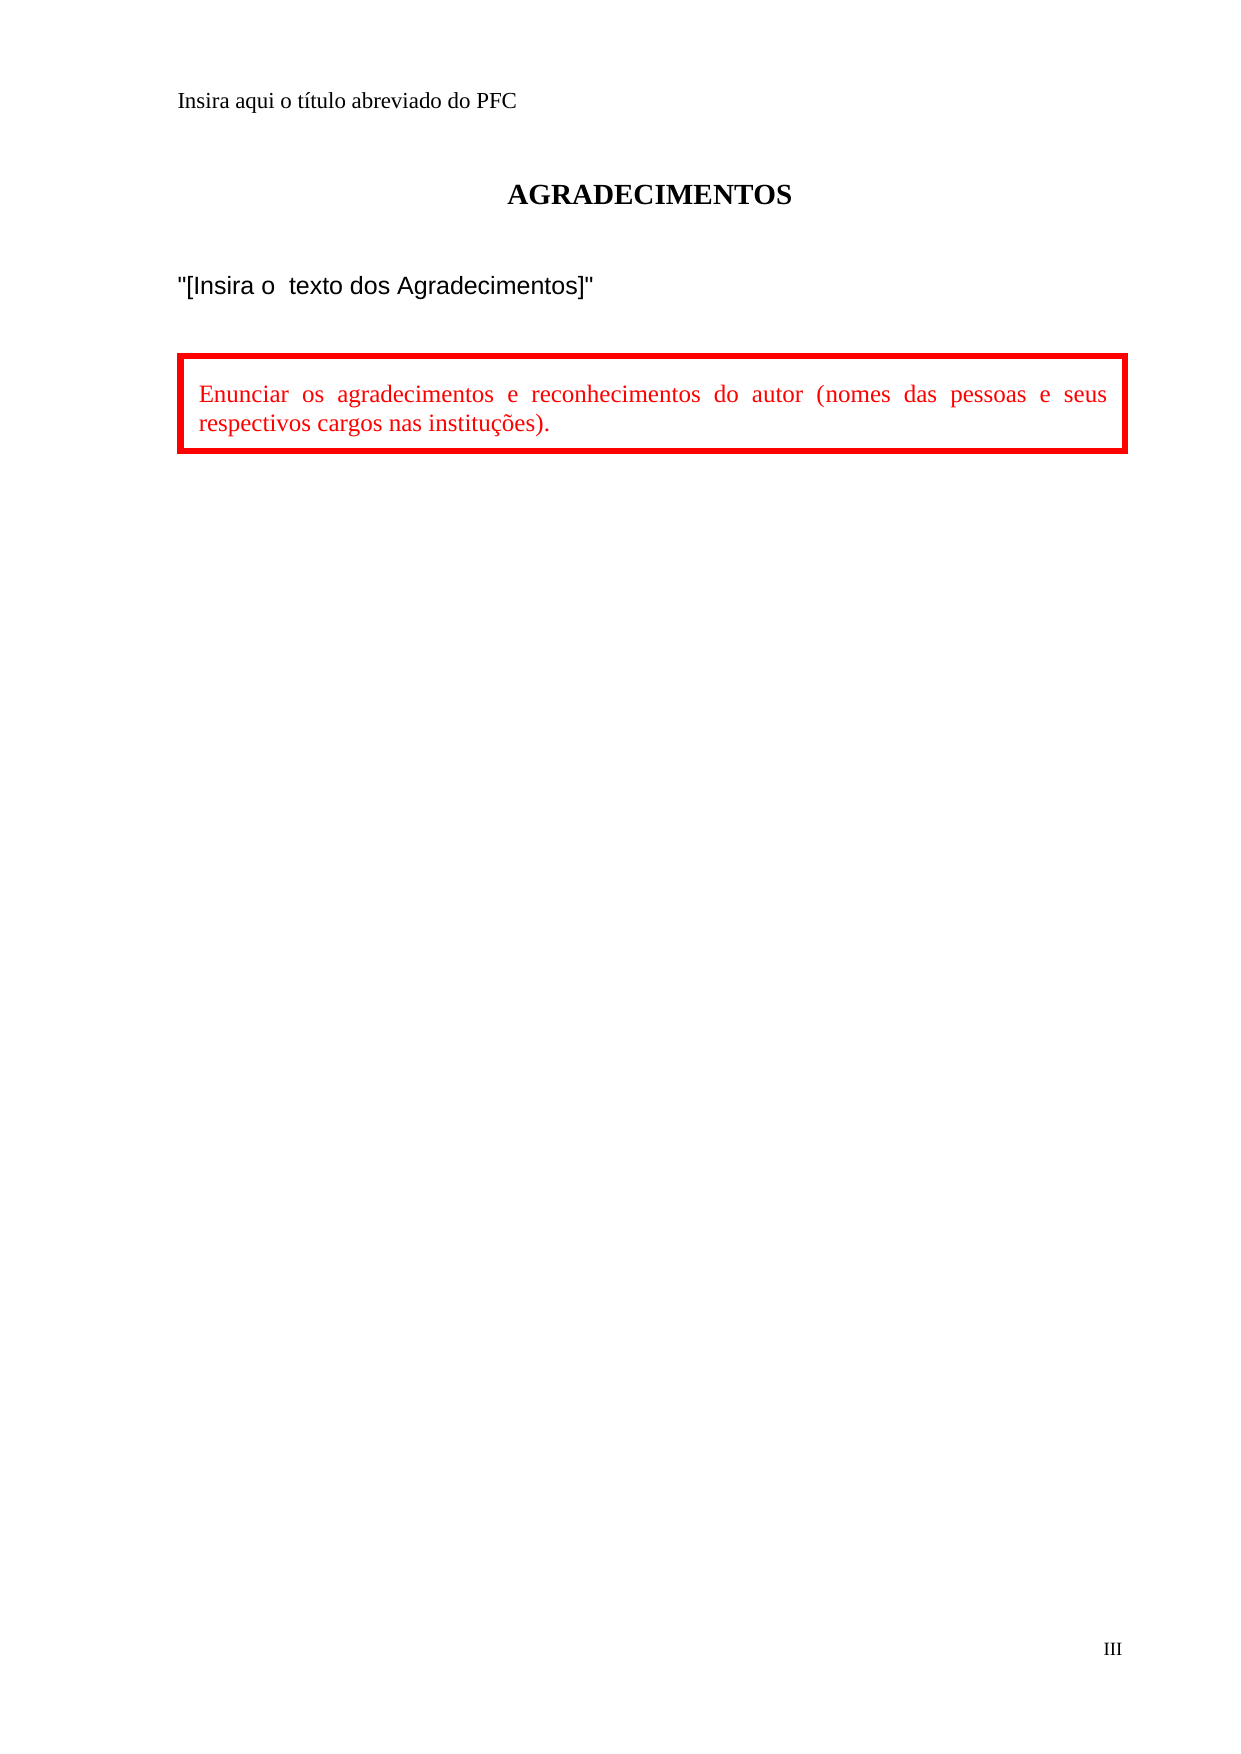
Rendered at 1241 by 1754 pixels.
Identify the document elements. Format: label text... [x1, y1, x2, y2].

subtitle AGRADECIMENTOS [177, 177, 1122, 211]
